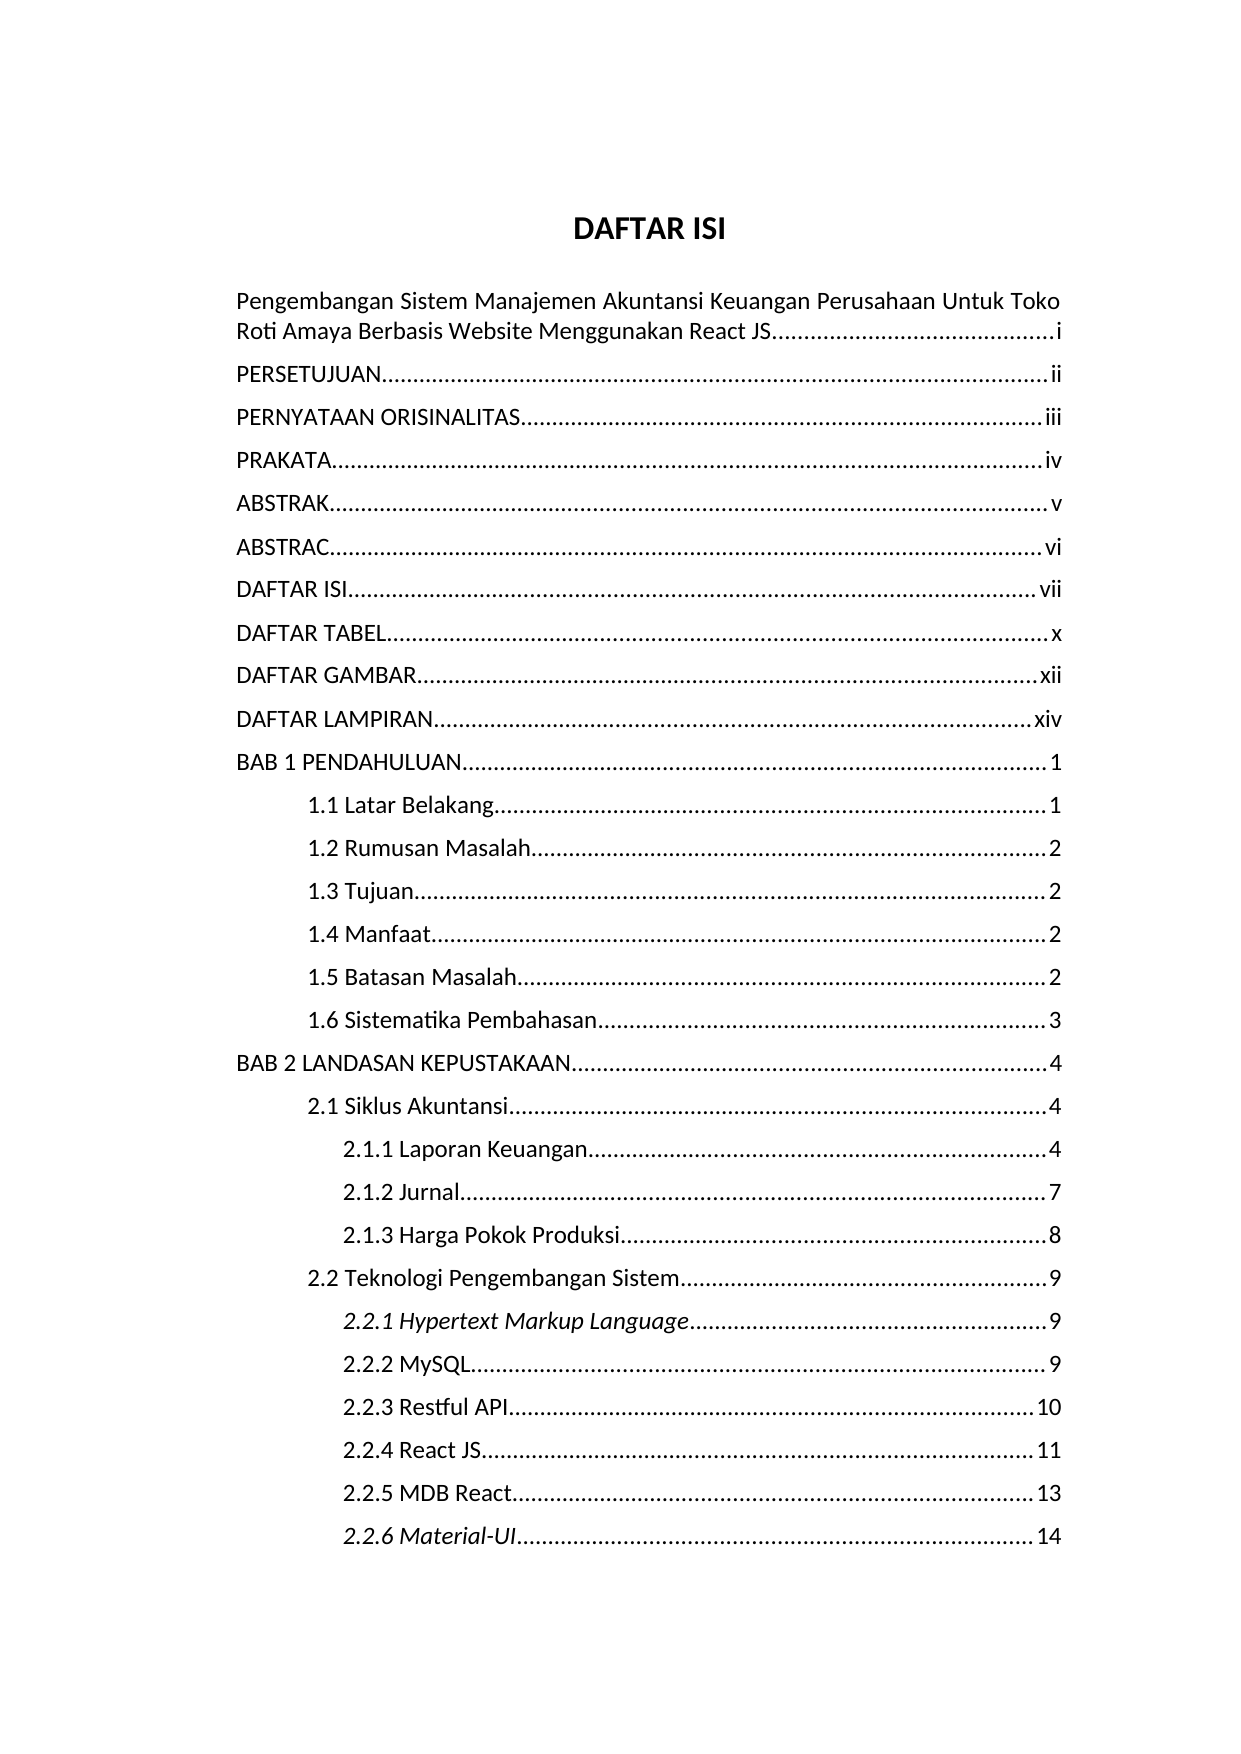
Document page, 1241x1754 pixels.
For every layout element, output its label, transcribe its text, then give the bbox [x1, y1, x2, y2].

text 1.6 Sistematika Pembahasan 3 [307, 1004, 1061, 1034]
text 2.1.1 Laporan Keuangan 4 [343, 1133, 1061, 1163]
text 2.2.2 MySQL 9 [343, 1348, 1061, 1378]
text 2.2.6 Material-UI 14 [343, 1520, 1061, 1551]
text Pengembangan Sistem Manajemen Akuntansi Keuangan Perusahaan Untuk Toko Roti Amaya Berbasis Website Menggunakan React JS i [236, 285, 1061, 346]
text 2.1.2 Jurnal 7 [343, 1176, 1061, 1206]
text PERSETUJUAN ii [236, 358, 1061, 389]
text 2.1.3 Harga Pokok Produksi 8 [343, 1219, 1061, 1249]
text DAFTAR TABEL x [236, 617, 1061, 647]
text DAFTAR LAMPIRAN xiv [236, 703, 1061, 733]
text 2.2 Teknologi Pengembangan Sistem 9 [307, 1262, 1061, 1292]
text PRAKATA iv [236, 444, 1061, 475]
text DAFTAR ISI vii [236, 574, 1061, 604]
text 2.2.1 Hypertext Markup Language 9 [343, 1305, 1061, 1336]
text 1.4 Manfaat 2 [307, 918, 1061, 948]
text PERNYATAAN ORISINALITAS iii [236, 402, 1061, 432]
text DAFTAR GAMBAR xii [236, 660, 1061, 690]
text 1.3 Tujuan 2 [307, 875, 1061, 905]
text BAB 2 LANDASAN KEPUSTAKAAN 4 [236, 1047, 1061, 1077]
text ABSTRAK v [236, 488, 1061, 518]
subtitle DAFTAR ISI [236, 207, 1063, 247]
text 2.2.4 React JS 11 [343, 1434, 1061, 1464]
text 2.2.3 Restful API 10 [343, 1391, 1061, 1422]
text 2.2.5 MDB React 13 [343, 1477, 1061, 1508]
text 2.1 Siklus Akuntansi 4 [307, 1090, 1061, 1120]
text BAB 1 PENDAHULUAN 1 [236, 746, 1061, 776]
text 1.2 Rumusan Masalah 2 [307, 832, 1061, 862]
text ABSTRAC vi [236, 531, 1061, 561]
text 1.5 Batasan Masalah 2 [307, 961, 1061, 991]
text 1.1 Latar Belakang 1 [307, 789, 1061, 819]
